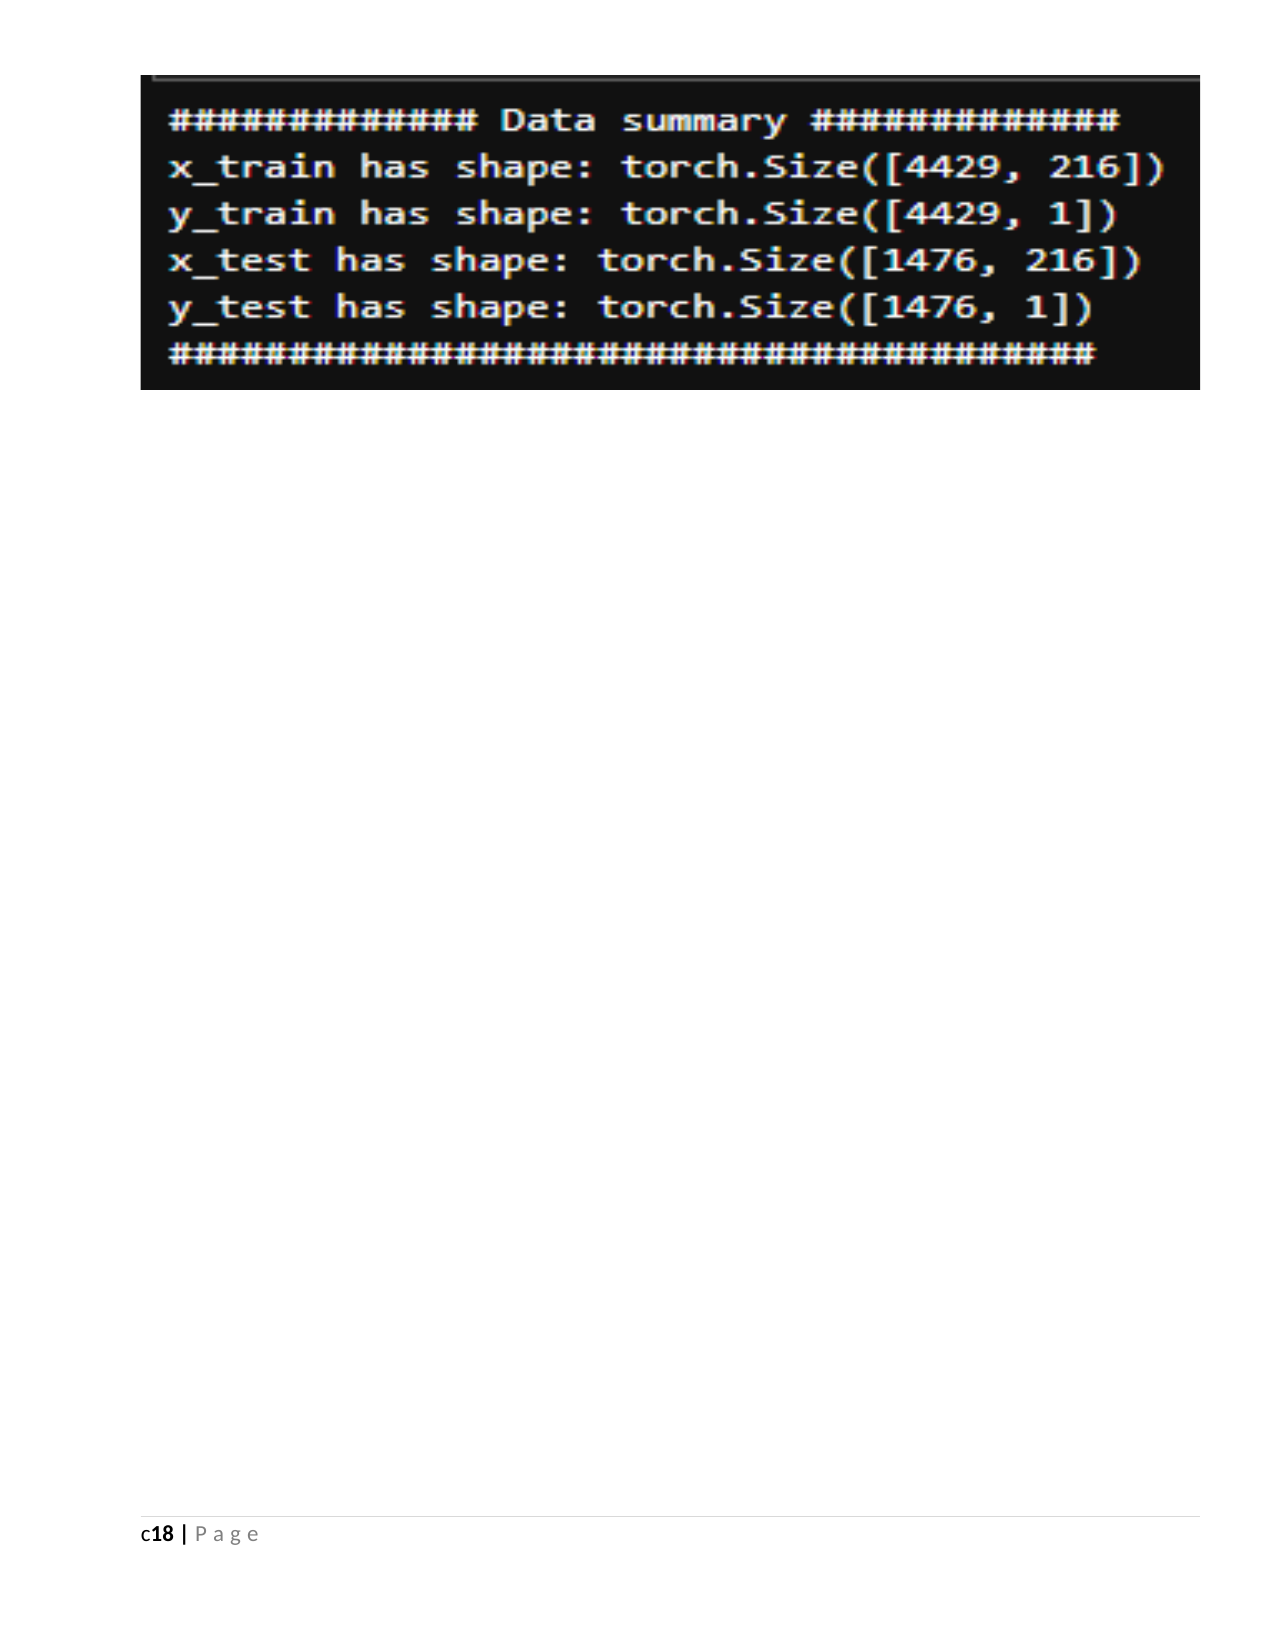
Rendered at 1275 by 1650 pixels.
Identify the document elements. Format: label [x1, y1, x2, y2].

picture [140, 75, 1200, 390]
